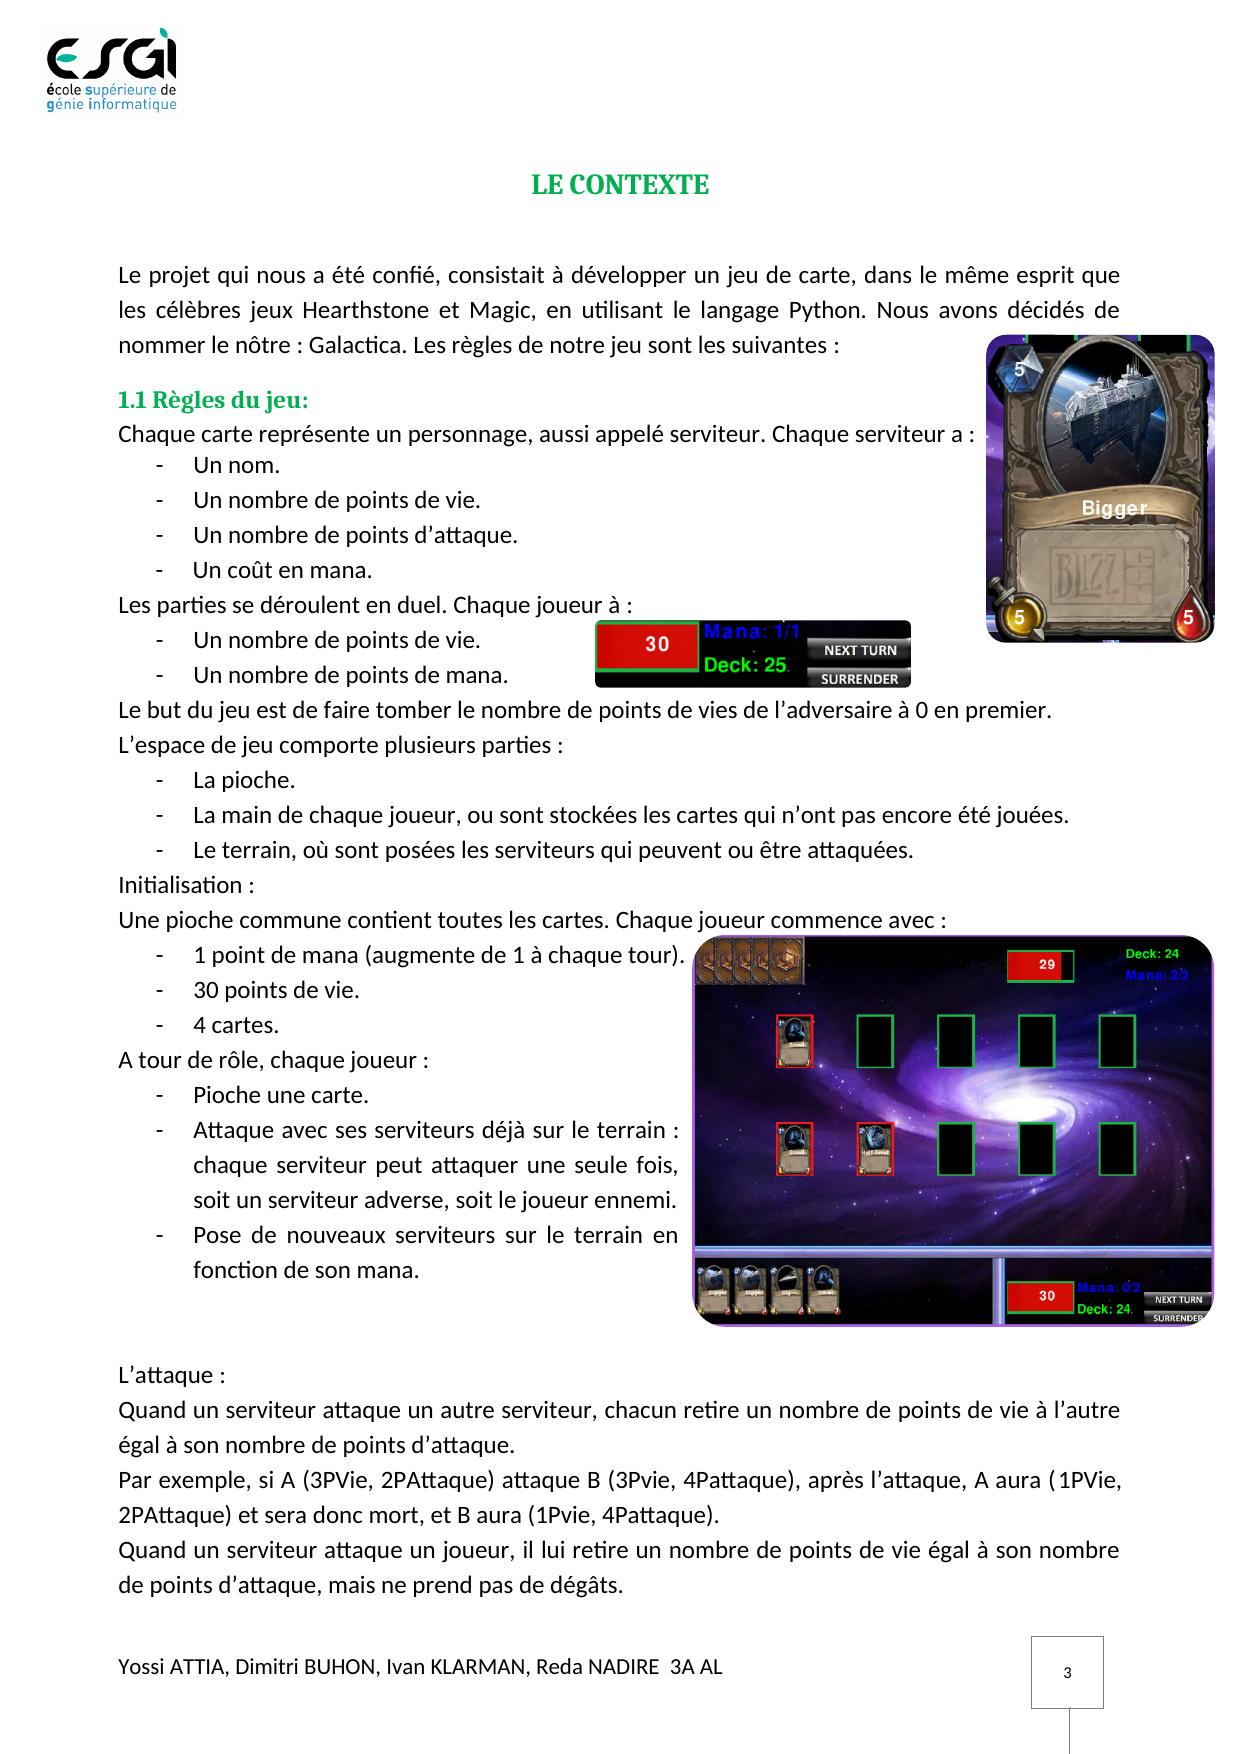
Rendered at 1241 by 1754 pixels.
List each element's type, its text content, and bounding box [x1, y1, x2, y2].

list Attaque avec ses serviteurs déjà sur le terrain : chaque serviteur peut attaquer une seule fois, soit un serviteur adverse, soit le joueur ennemi. [156, 1114, 679, 1214]
list 30 points de vie. [156, 974, 1122, 1004]
list A tour de rôle, chaque joueur : [118, 1044, 1122, 1074]
list Le terrain, où sont posées les serviteurs qui peuvent ou être attaquées. [156, 834, 1122, 864]
list Quand un serviteur attaque un joueur, il lui retire un nombre de points de vie égal à son nombre de points d’attaque, mais ne prend pas de dégâts. [118, 1534, 1122, 1599]
list Un nombre de points de vie. [156, 624, 1122, 654]
list 4 cartes. [156, 1009, 1122, 1039]
list La main de chaque joueur, ou sont stockées les cartes qui n’ont pas encore été jouées. [156, 799, 1122, 829]
list Pose de nouveaux serviteurs sur le terrain en fonction de son mana. [156, 1219, 679, 1284]
list L’espace de jeu comporte plusieurs parties : [118, 729, 1122, 759]
picture [595, 654, 911, 659]
list Un nombre de points de vie. [156, 484, 1122, 514]
list Le but du jeu est de faire tomber le nombre de points de vies de l’adversaire à 0 en premier. [118, 694, 1122, 724]
picture [986, 334, 1215, 643]
list Initialisation : [118, 869, 1122, 899]
text Chaque carte représente un personnage, aussi appelé serviteur. Chaque serviteur a : [118, 418, 1122, 449]
list Pioche une carte. [156, 1079, 1122, 1109]
picture [39, 23, 185, 122]
subtitle 1.1 Règles du jeu: [118, 386, 1122, 414]
list Un coût en mana. [155, 554, 1122, 584]
list Une pioche commune contient toutes les cartes. Chaque joueur commence avec : [118, 904, 1122, 934]
list Un nombre de points d’attaque. [156, 519, 1122, 549]
list Par exemple, si A (3PVie, 2PAttaque) attaque B (3Pvie, 4Pattaque), après l’attaque, A aura (­1PVie, 2PAttaque) et sera donc mort, et B aura (1Pvie, 4Pattaque). [118, 1464, 1122, 1529]
list Quand un serviteur attaque un autre serviteur, chacun retire un nombre de points de vie à l’autre égal à son nombre de points d’attaque. [118, 1394, 1122, 1459]
list 1 point de mana (augmente de 1 à chaque tour). [156, 939, 1122, 969]
picture [692, 934, 1215, 1327]
text Le projet qui nous a été confié, consistait à développer un jeu de carte, dans le même esprit que les célèbres jeux Hearthstone et Magic, en utilisant le langage Python. Nous avons décidés de nommer le nôtre : Galactica. Les règles de notre jeu sont les suivantes : [118, 260, 1122, 360]
picture [595, 620, 911, 624]
list Un nom. [156, 449, 1122, 479]
list Les parties se déroulent en duel. Chaque joueur à : [118, 589, 1122, 619]
subtitle LE CONTEXTE [118, 168, 1122, 202]
list La pioche. [156, 764, 1122, 794]
list Un nombre de points de mana. [156, 659, 1122, 689]
list L’attaque : [118, 1359, 1122, 1389]
